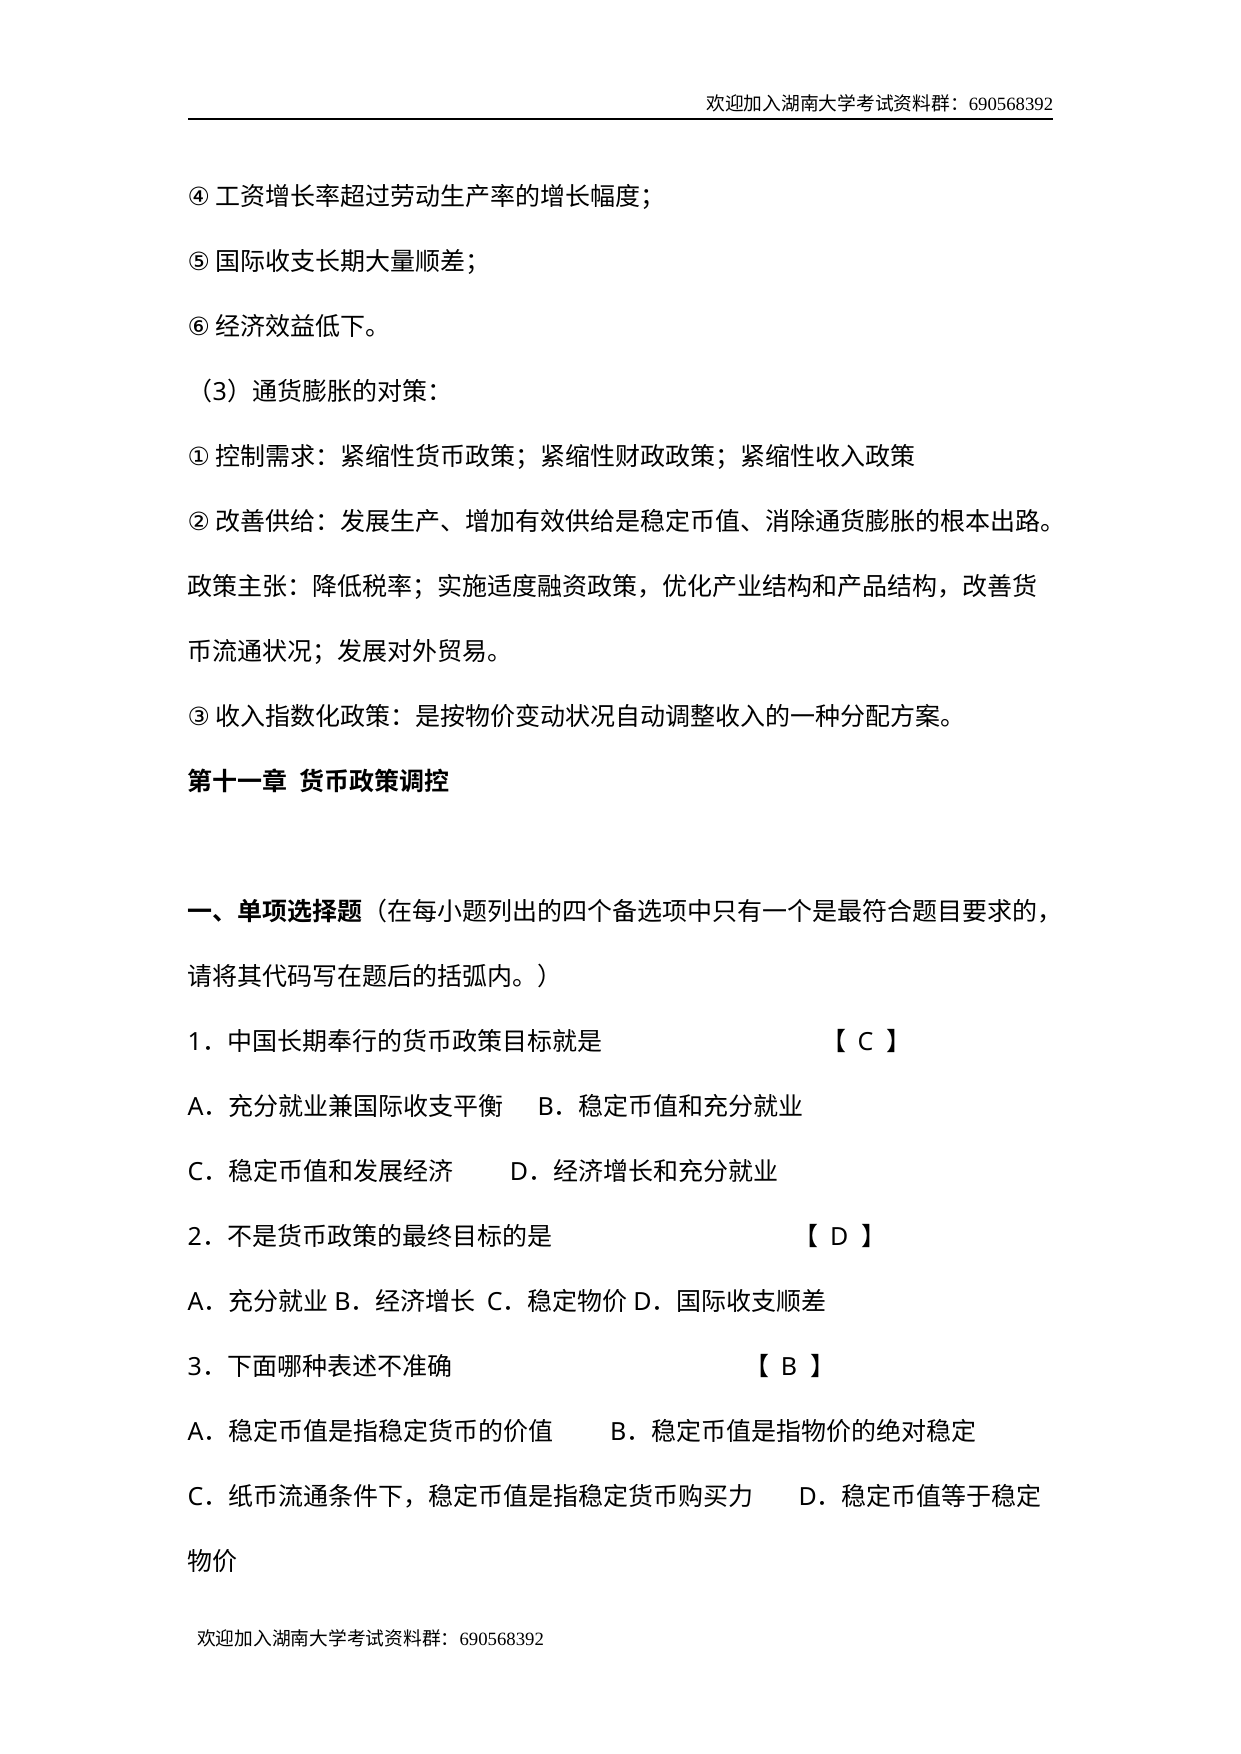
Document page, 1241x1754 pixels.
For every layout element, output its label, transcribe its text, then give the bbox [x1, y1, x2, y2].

text C．稳定币值和发展经济 D．经济增长和充分就业 [187, 1137, 1053, 1202]
text （3）通货膨胀的对策： [187, 357, 1053, 422]
text ⑥经济效益低下。 [187, 292, 1053, 357]
text 2．不是货币政策的最终目标的是 【 D 】 [187, 1202, 1053, 1267]
text ⑤国际收支长期大量顺差； [187, 227, 1053, 292]
text ②改善供给：发展生产、增加有效供给是稳定币值、消除通货膨胀的根本出路。政策主张：降低税率；实施适度融资政策，优化产业结构和产品结构，改善货币流通状况；发展对外贸易。 [187, 487, 1053, 682]
text 第十一章 货币政策调控 [187, 747, 1053, 812]
text 一、单项选择题（在每小题列出的四个备选项中只有一个是最符合题目要求的，请将其代码写在题后的括弧内。） [187, 877, 1053, 1007]
text C．纸币流通条件下，稳定币值是指稳定货币购买力 D．稳定币值等于稳定物价 [187, 1462, 1053, 1592]
text A．充分就业 B．经济增长 C．稳定物价 D．国际收支顺差 [187, 1267, 1053, 1332]
text ③收入指数化政策：是按物价变动状况自动调整收入的一种分配方案。 [187, 682, 1053, 747]
text 1．中国长期奉行的货币政策目标就是 【 C 】 [187, 1007, 1053, 1072]
text A．稳定币值是指稳定货币的价值 B．稳定币值是指物价的绝对稳定 [187, 1397, 1053, 1462]
text ④工资增长率超过劳动生产率的增长幅度； [187, 162, 1053, 227]
text ①控制需求：紧缩性货币政策；紧缩性财政政策；紧缩性收入政策 [187, 422, 1053, 487]
text 3．下面哪种表述不准确 【 B 】 [187, 1332, 1053, 1397]
text A．充分就业兼国际收支平衡 B．稳定币值和充分就业 [187, 1072, 1053, 1137]
